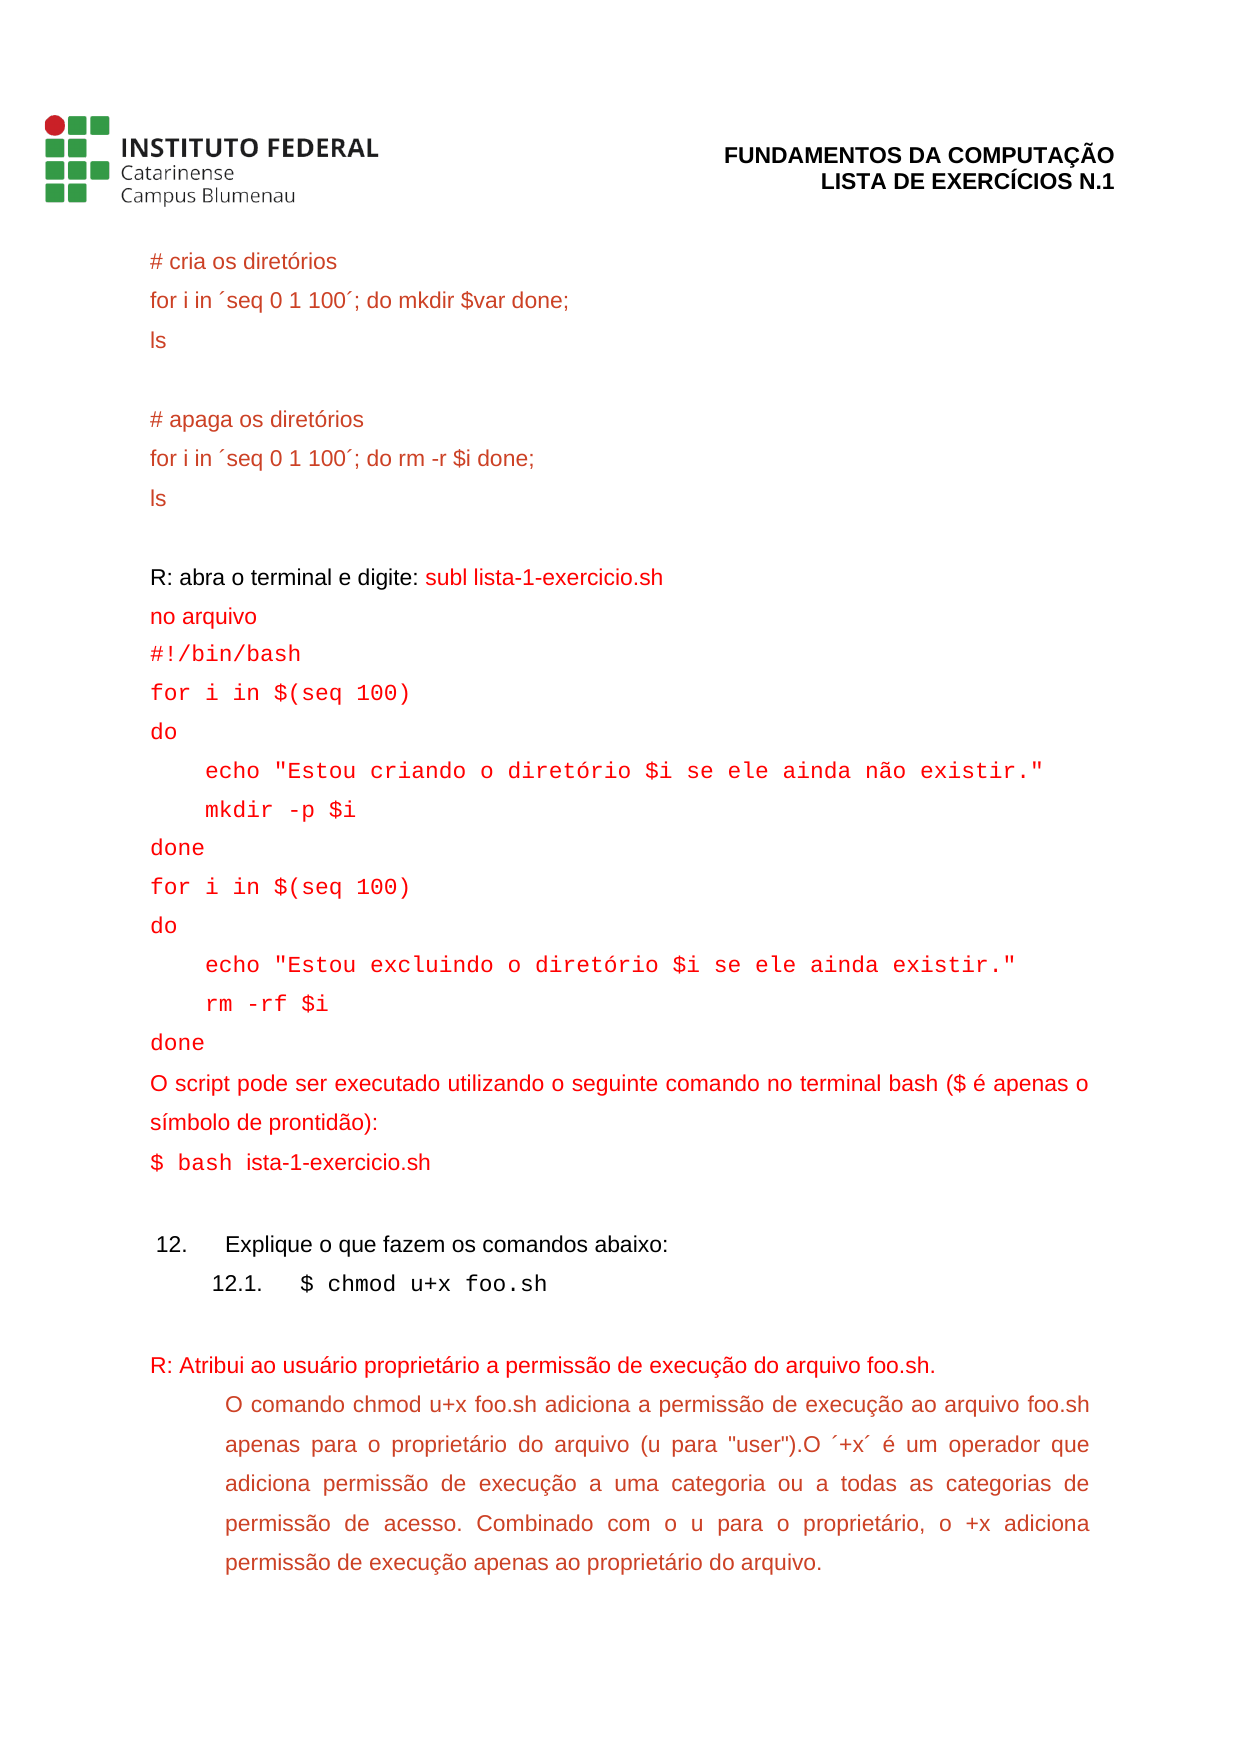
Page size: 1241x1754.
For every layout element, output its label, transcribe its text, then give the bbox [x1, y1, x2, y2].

text # cria os diretórios [150, 248, 1090, 274]
text $ bash ista-1-exercicio.sh [150, 1149, 1090, 1177]
text for i in $(seq 100) [150, 876, 1090, 902]
text R: Atribui ao usuário proprietário a permissão de execução do arquivo foo.sh. [150, 1352, 1090, 1378]
picture [44, 115, 379, 207]
list $ chmod u+x foo.sh [262, 1270, 1090, 1299]
text echo "Estou excluindo o diretório $i se ele ainda existir." [150, 953, 1090, 979]
list Explique o que fazem os comandos abaixo: [187, 1231, 1090, 1257]
text for i in ´seq 0 1 100´; do mkdir $var done; [150, 287, 1090, 313]
text # apaga os diretórios [150, 406, 1090, 432]
text do [150, 914, 1090, 940]
text mkdir -p $i [150, 798, 1090, 824]
text R: abra o terminal e digite: subl lista-1-exercicio.sh [150, 563, 1090, 590]
text for i in $(seq 100) [150, 681, 1090, 707]
text echo "Estou criando o diretório $i se ele ainda não existir." [150, 759, 1090, 785]
text for i in ´seq 0 1 100´; do rm -r $i done; [150, 445, 1090, 471]
text done [150, 837, 1090, 863]
text #!/bin/bash [150, 642, 1090, 668]
text ls [150, 484, 1090, 511]
text no arquivo [150, 603, 1090, 629]
text O script pode ser executado utilizando o seguinte comando no terminal bash ($ é apenas o símbolo de prontidão): [150, 1070, 1090, 1136]
text O comando chmod u+x foo.sh adiciona a permissão de execução ao arquivo foo.sh apenas para o proprietário do arquivo (u para "user").O ´+x´ é um operador que adiciona permissão de execução a uma categoria ou a todas as categorias de permissão de acesso. Combinado com o u para o proprietário, o +x adiciona permissão de execução apenas ao proprietário do arquivo. [225, 1391, 1090, 1575]
text rm -rf $i [150, 992, 1090, 1018]
text done [150, 1031, 1090, 1057]
text do [150, 720, 1090, 746]
text ls [150, 327, 1090, 353]
